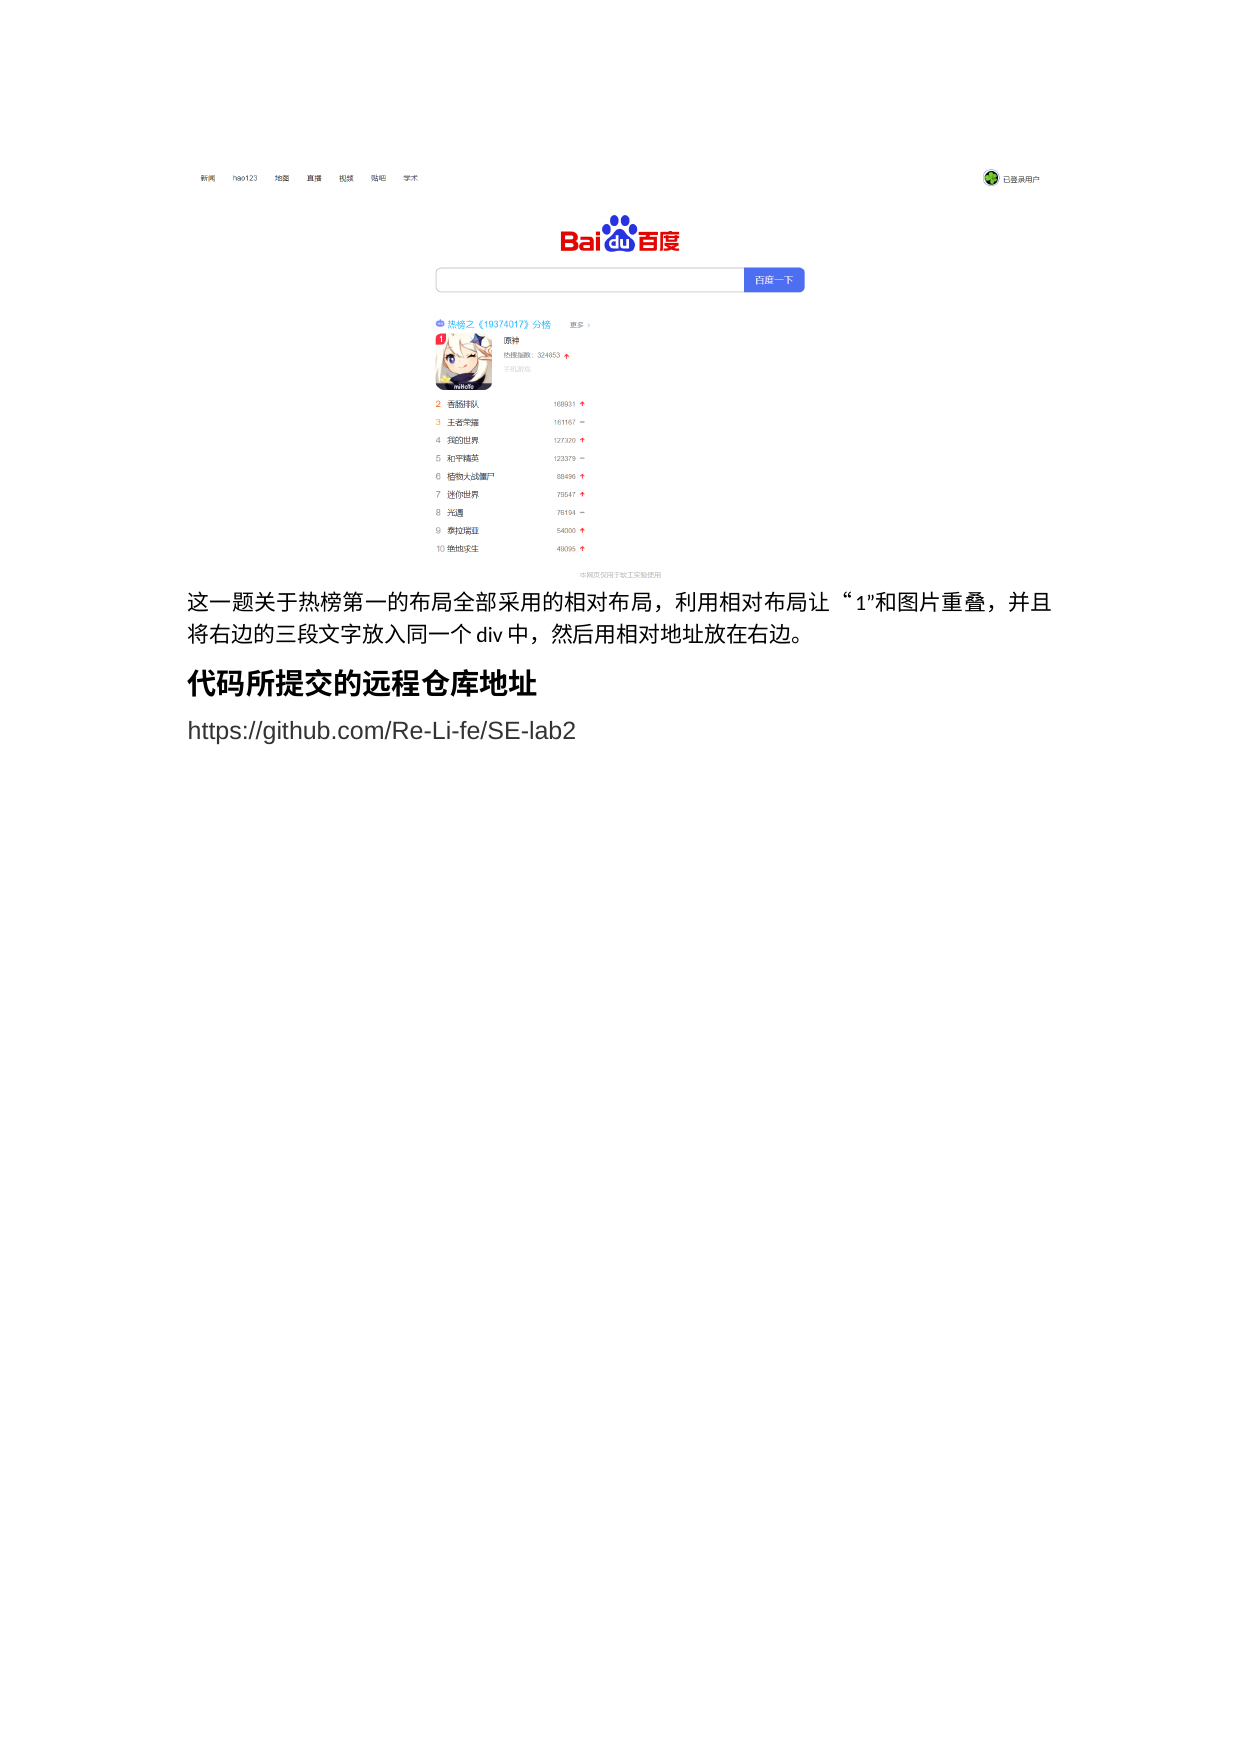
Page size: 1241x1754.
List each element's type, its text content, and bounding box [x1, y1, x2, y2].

picture [187, 162, 1053, 584]
text https://github.com/Re-Li-fe/SE-lab2 [187, 714, 1053, 747]
text 这一题关于热榜第一的布局全部采用的相对布局，利用相对布局让“1”和图片重叠，并且将右边的三段文字放入同一个div中，然后用相对地址放在右边。 [187, 584, 1053, 649]
text 代码所提交的远程仓库地址 [187, 649, 1053, 714]
